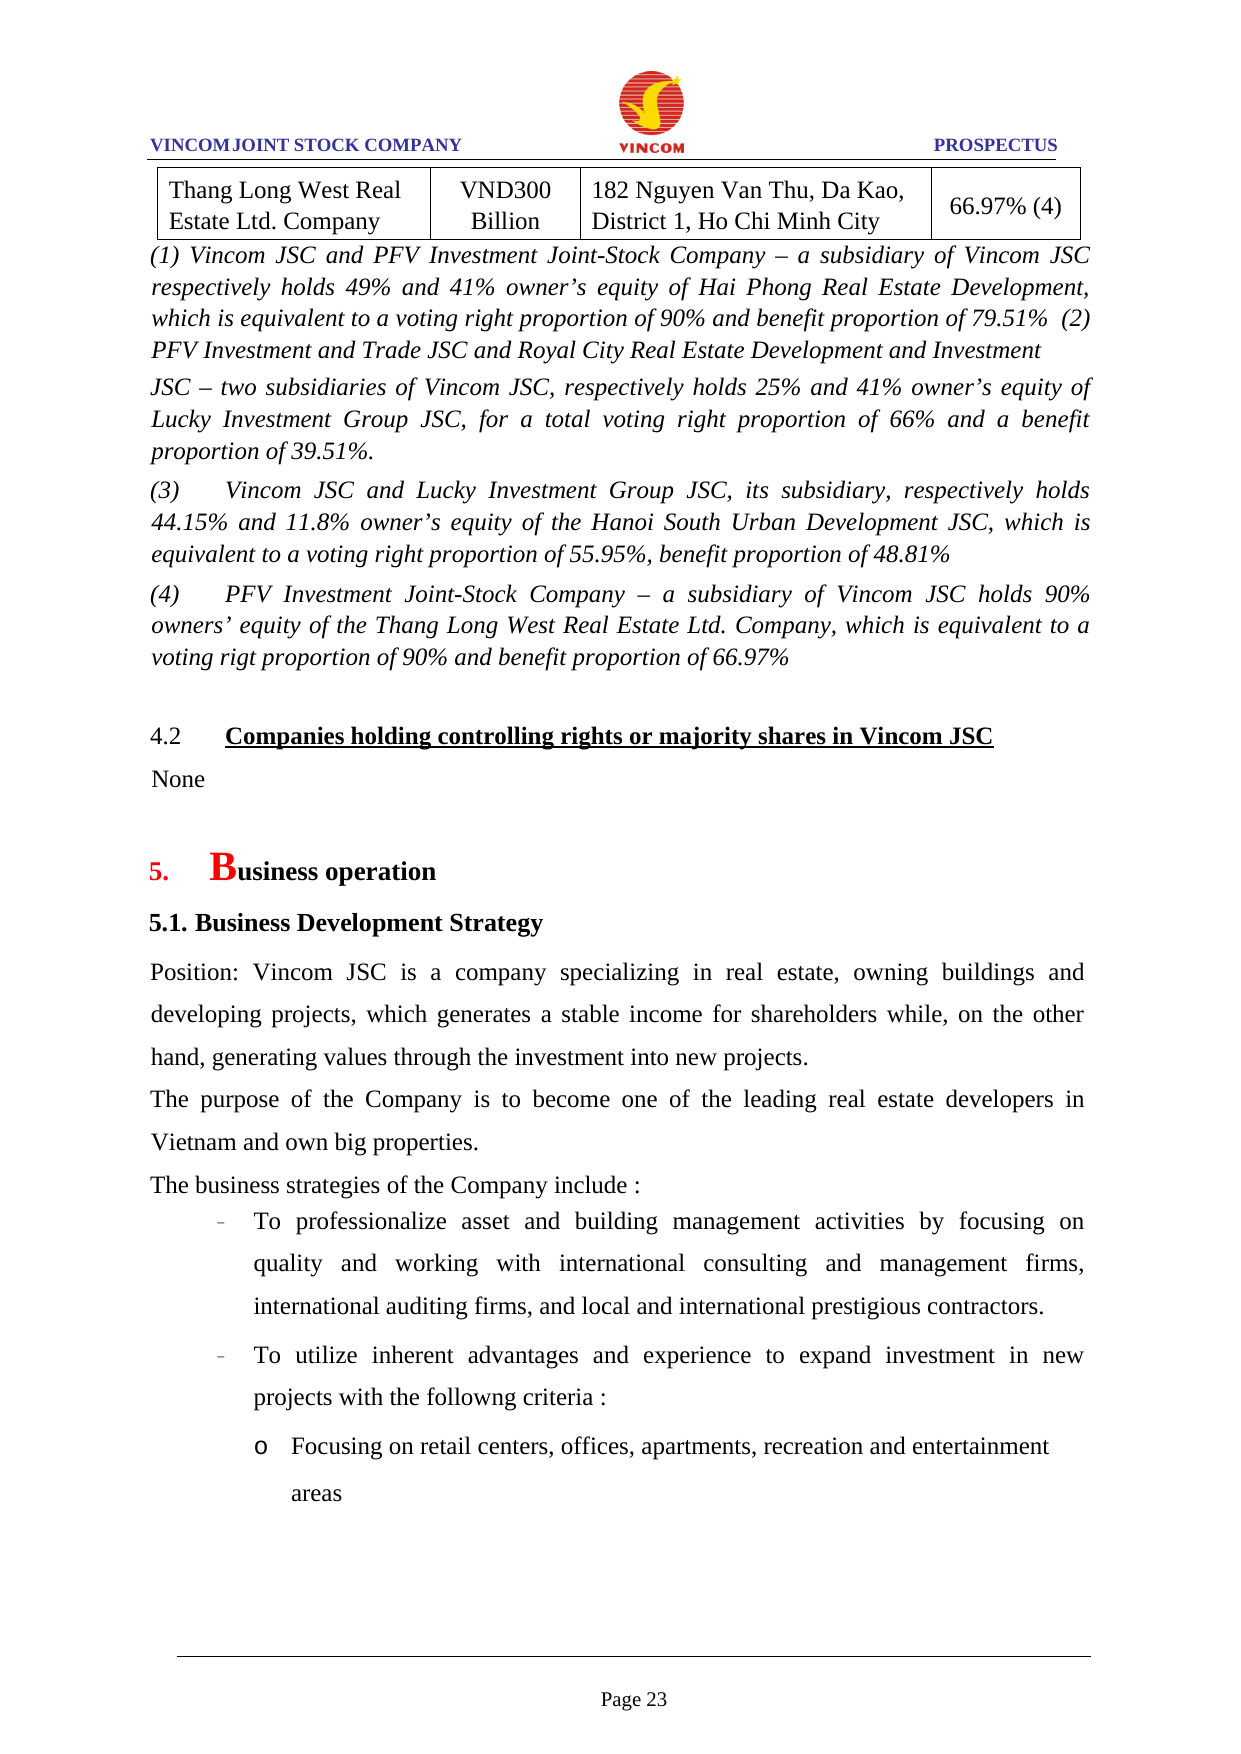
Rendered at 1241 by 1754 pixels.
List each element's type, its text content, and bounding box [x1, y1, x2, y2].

list Focusing on retail centers, offices, apartments, recreation and entertainment areas [253, 1431, 1074, 1506]
text The business strategies of the Company include : [150, 1170, 1085, 1199]
text Position: Vincom JSC is a company specializing in real estate, owning buildings and developing projects, which generates a stable income for shareholders while, on the other hand, generating values through the investment into new projects. [150, 957, 1085, 1071]
picture [217, 1346, 232, 1364]
table_cell 182 Nguyen Van Thu, Da Kao, District 1, Ho Chi Minh City [581, 168, 931, 239]
table_cell VND300 Billion [431, 168, 580, 239]
text 4.2 Companies holding controlling rights or majority shares in Vincom JSC None [150, 721, 1048, 793]
text The purpose of the Company is to become one of the leading real estate developers in Vietnam and own big properties. [150, 1084, 1085, 1156]
text JSC – two subsidiaries of Vincom JSC, respectively holds 25% and 41% owner’s equity of Lucky Investment Group JSC, for a total voting right proportion of 66% and a benefit proportion of 39.51%. [150, 372, 1094, 465]
list To professionalize asset and building management activities by focusing on quality and working with international consulting and management firms, international auditing firms, and local and international prestigious contractors. [216, 1206, 1085, 1320]
picture [217, 1212, 232, 1230]
list PFV Investment Joint-Stock Company – a subsidiary of Vincom JSC holds 90% owners’ equity of the Thang Long West Real Estate Ltd. Company, which is equivalent to a voting rigt proportion of 90% and benefit proportion of 66.97% [150, 579, 1094, 671]
picture [619, 71, 684, 153]
text 5.1. Business Development Strategy [148, 907, 1032, 937]
list Vincom JSC and Lucky Investment Group JSC, its subsidiary, respectively holds 44.15% and 11.8% owner’s equity of the Hanoi South Urban Development JSC, which is equivalent to a voting right proportion of 55.95%, benefit proportion of 48.81% [150, 475, 1094, 567]
table_cell 66.97% (4) [932, 168, 1080, 239]
table_cell Thang Long West Real Estate Ltd. Company [158, 168, 430, 239]
subtitle 5. Business operation [148, 841, 988, 889]
text (1) Vincom JSC and PFV Investment Joint-Stock Company – a subsidiary of Vincom JSC respectively holds 49% and 41% owner’s equity of Hai Phong Real Estate Development, which is equivalent to a voting right proportion of 90% and benefit proportion of 79.51% (2) PFV Investment and Trade JSC and Royal City Real Estate Development and Investment [150, 240, 1094, 364]
list To utilize inherent advantages and experience to expand investment in new projects with the followng criteria : [216, 1340, 1085, 1411]
